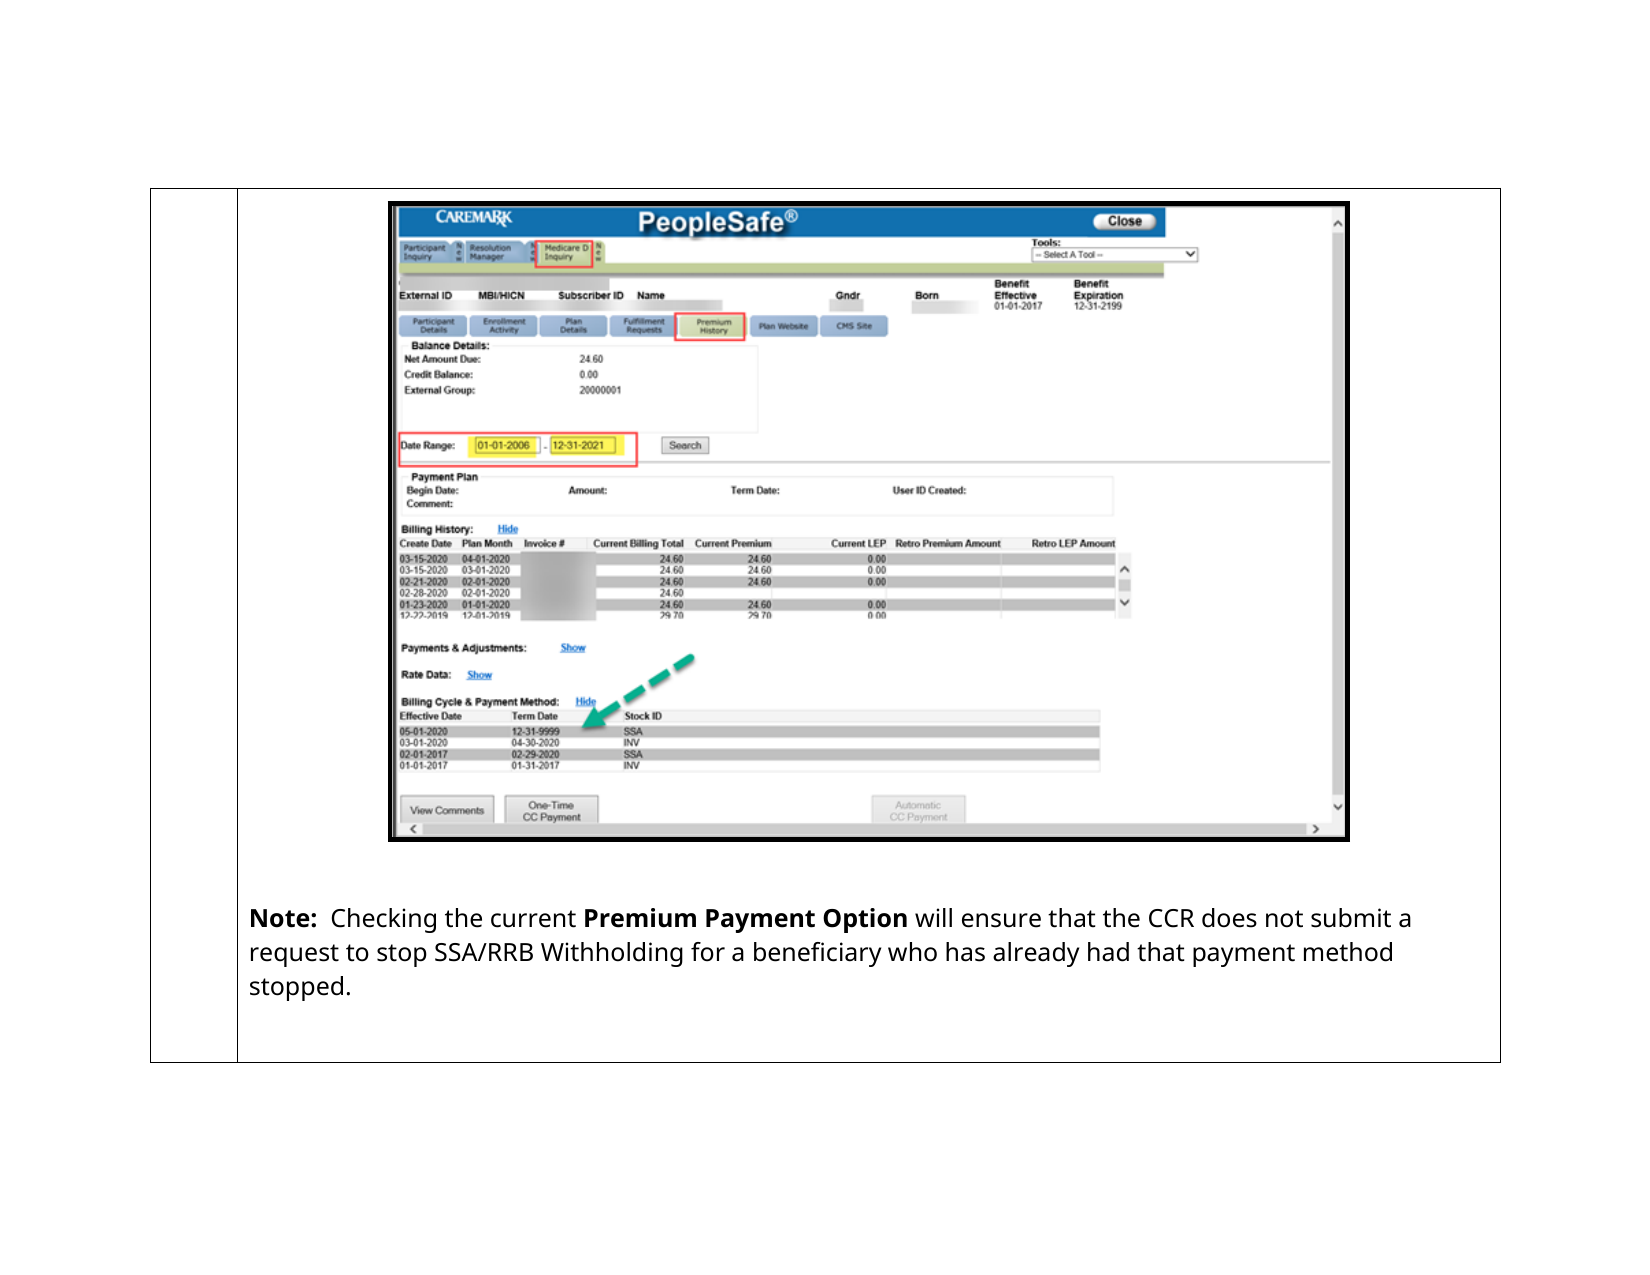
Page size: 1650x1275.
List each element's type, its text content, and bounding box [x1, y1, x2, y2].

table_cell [238, 189, 1500, 1062]
picture [392, 206, 1345, 837]
table_cell 2 [151, 189, 237, 1062]
